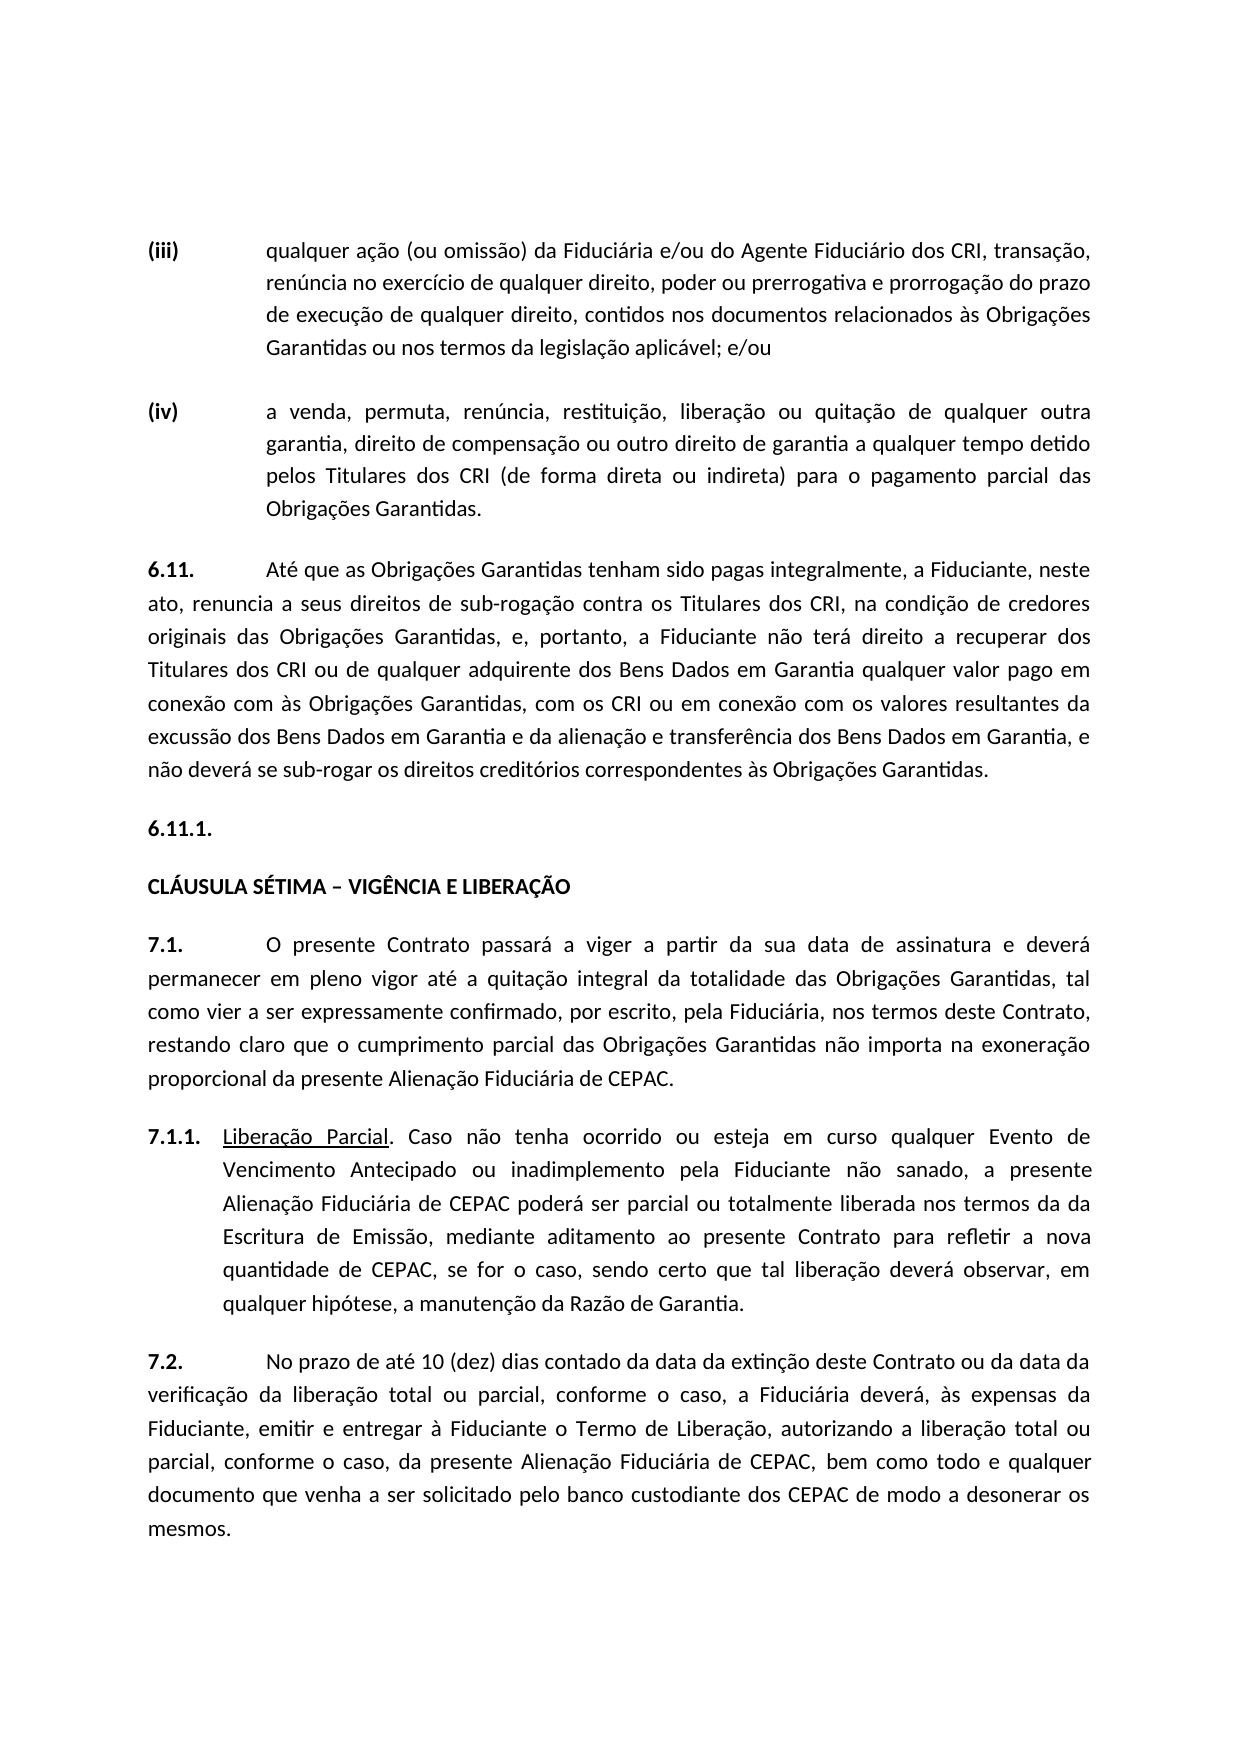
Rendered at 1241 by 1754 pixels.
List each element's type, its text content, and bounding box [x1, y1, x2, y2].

list Até que as Obrigações Garantidas tenham sido pagas integralmente, a Fiduciante, neste ato, renuncia a seus direitos de sub-rogação contra os Titulares dos CRI, na condição de credores originais das Obrigações Garantidas, e, portanto, a Fiduciante não terá direito a recuperar dos Titulares dos CRI ou de qualquer adquirente dos Bens Dados em Garantia qualquer valor pago em conexão com às Obrigações Garantidas, com os CRI ou em conexão com os valores resultantes da excussão dos Bens Dados em Garantia e da alienação e transferência dos Bens Dados em Garantia, e não deverá se sub-rogar os direitos creditórios correspondentes às Obrigações Garantidas. [148, 551, 1092, 784]
list a venda, permuta, renúncia, restituição, liberação ou quitação de qualquer outra garantia, direito de compensação ou outro direito de garantia a qualquer tempo detido pelos Titulares dos CRI (de forma direta ou indireta) para o pagamento parcial das Obrigações Garantidas. [148, 397, 1092, 522]
list CLÁUSULA SÉTIMA – VIGÊNCIA E LIBERAÇÃO [111, 868, 1092, 901]
list No prazo de até 10 (dez) dias contado da data da extinção deste Contrato ou da data da verificação da liberação total ou parcial, conforme o caso, a Fiduciária deverá, às expensas da Fiduciante, emitir e entregar à Fiduciante o Termo de Liberação, autorizando a liberação total ou parcial, conforme o caso, da presente Alienação Fiduciária de CEPAC, bem como todo e qualquer documento que venha a ser solicitado pelo banco custodiante dos CEPAC de modo a desonerar os mesmos. [148, 1343, 1092, 1543]
list O presente Contrato passará a viger a partir da sua data de assinatura e deverá permanecer em pleno vigor até a quitação integral da totalidade das Obrigações Garantidas, tal como vier a ser expressamente confirmado, por escrito, pela Fiduciária, nos termos deste Contrato, restando claro que o cumprimento parcial das Obrigações Garantidas não importa na exoneração proporcional da presente Alienação Fiduciária de CEPAC. [148, 926, 1092, 1093]
list qualquer ação (ou omissão) da Fiduciária e/ou do Agente Fiduciário dos CRI, transação, renúncia no exercício de qualquer direito, poder ou prerrogativa e prorrogação do prazo de execução de qualquer direito, contidos nos documentos relacionados às Obrigações Garantidas ou nos termos da legislação aplicável; e/ou [148, 236, 1092, 361]
list Liberação Parcial. Caso não tenha ocorrido ou esteja em curso qualquer Evento de Vencimento Antecipado ou inadimplemento pela Fiduciante não sanado, a presente Alienação Fiduciária de CEPAC poderá ser parcial ou totalmente liberada nos termos da da Escritura de Emissão, mediante aditamento ao presente Contrato para refletir a nova quantidade de CEPAC, se for o caso, sendo certo que tal liberação deverá observar, em qualquer hipótese, a manutenção da Razão de Garantia. [148, 1118, 1092, 1318]
